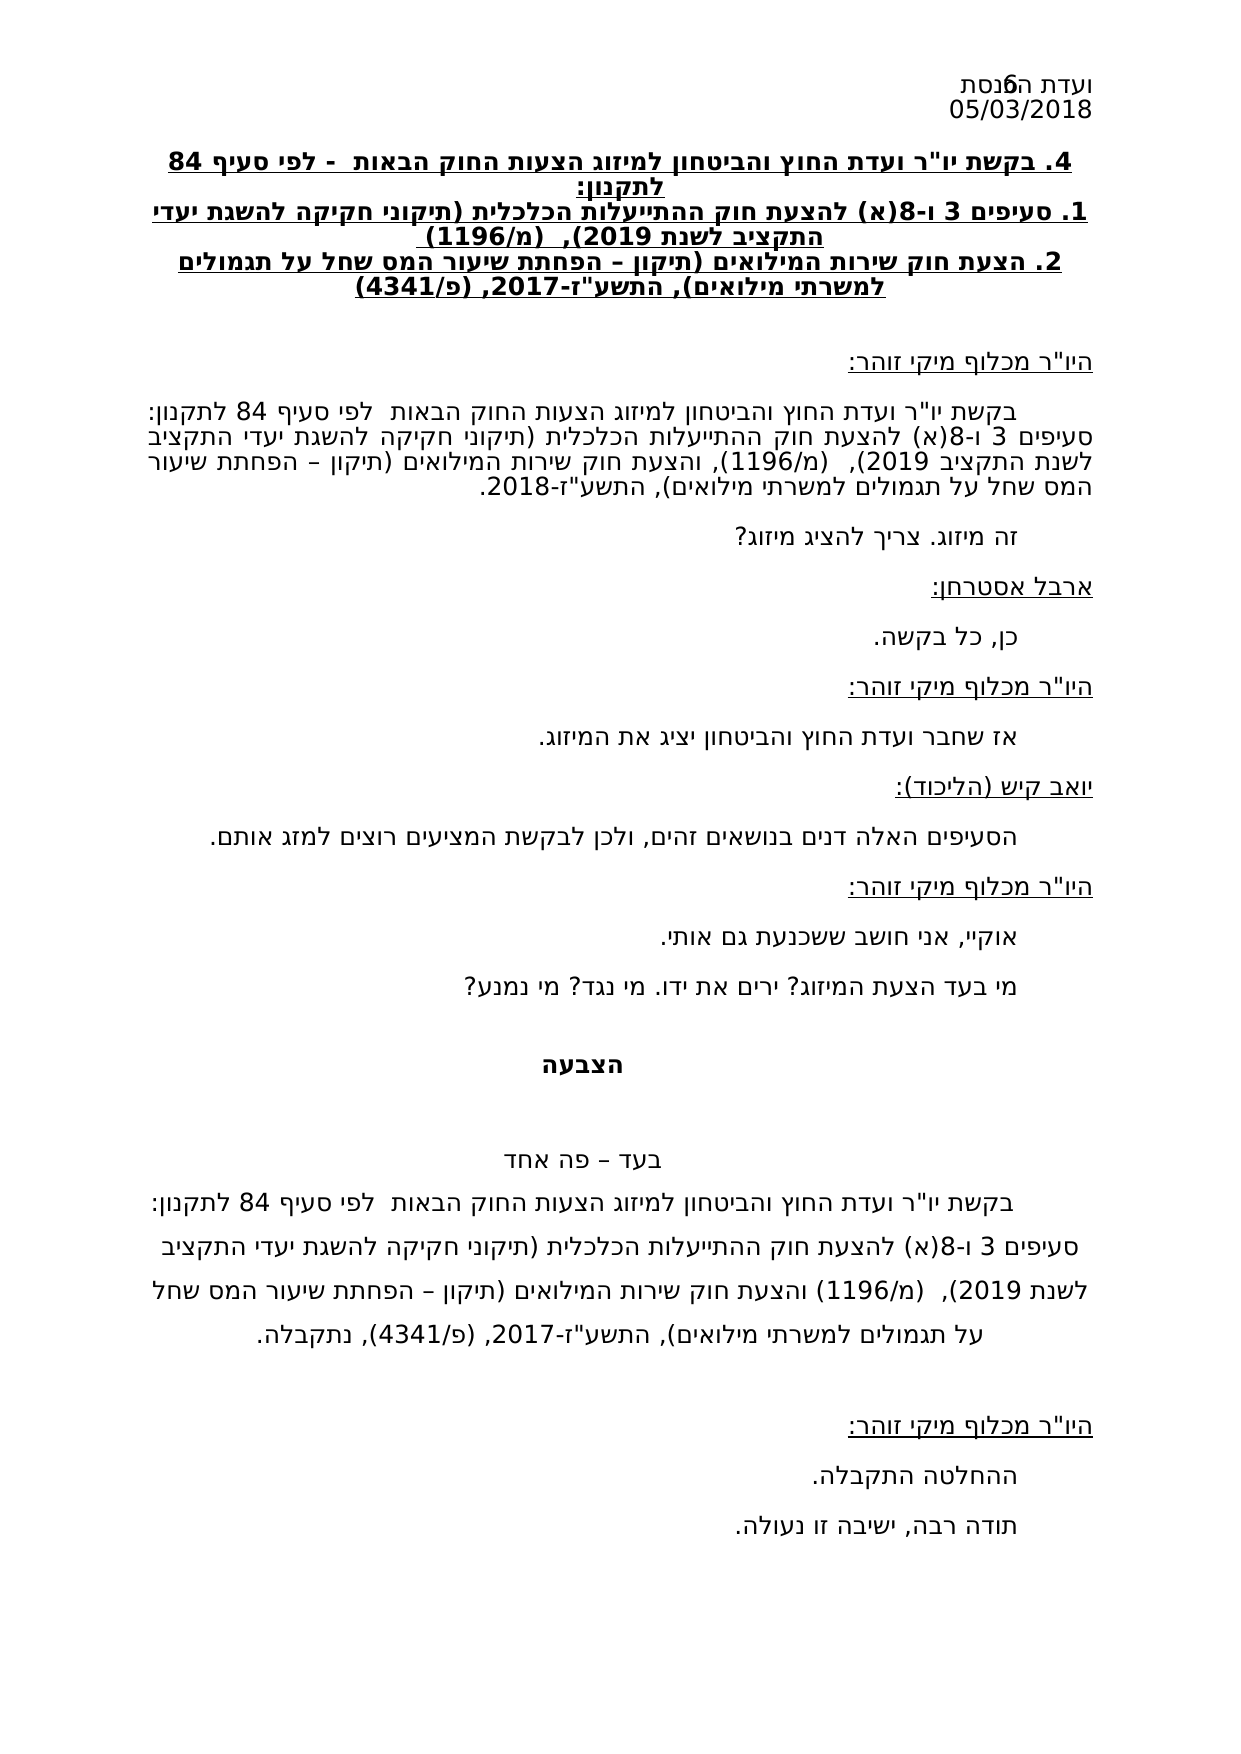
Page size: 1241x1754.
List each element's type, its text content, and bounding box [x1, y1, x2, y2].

text הצבעה [147, 1050, 1093, 1079]
text היו"ר מכלוף מיקי זוהר: [147, 350, 1093, 375]
text זה מיזוג. צריך להציג מיזוג? [147, 525, 1093, 550]
text ההחלטה התקבלה. [147, 1464, 1093, 1489]
text היו"ר מכלוף מיקי זוהר: [147, 1414, 1093, 1439]
text אוקיי, אני חושב ששכנעת גם אותי. [147, 925, 1093, 950]
text 4. בקשת יו"ר ועדת החוץ והביטחון למיזוג הצעות החוק הבאות - לפי סעיף 84 לתקנון: [147, 150, 1093, 200]
text 1. סעיפים 3 ו-8(א) להצעת חוק ההתייעלות הכלכלית (תיקוני חקיקה להשגת יעדי התקציב לשנת 2019), (מ/1196) [147, 200, 1093, 250]
text 2. הצעת חוק שירות המילואים (תיקון – הפחתת שיעור המס שחל על תגמולים למשרתי מילואים), התשע"ז-2017, (פ/4341) [147, 250, 1093, 300]
text היו"ר מכלוף מיקי זוהר: [147, 675, 1093, 700]
text ארבל אסטרחן: [147, 575, 1093, 600]
text יואב קיש (הליכוד): [147, 775, 1093, 800]
text מי בעד הצעת המיזוג? ירים את ידו. מי נגד? מי נמנע? [147, 975, 1093, 1000]
text בקשת יו"ר ועדת החוץ והביטחון למיזוג הצעות החוק הבאות לפי סעיף 84 לתקנון: סעיפים 3 ו-8(א) להצעת חוק ההתייעלות הכלכלית (תיקוני חקיקה להשגת יעדי התקציב לשנת התקציב 2019), (מ/1196), והצעת חוק שירות המילואים (תיקון – הפחתת שיעור המס שחל על תגמולים למשרתי מילואים), התשע"ז-2018. [147, 400, 1093, 500]
text אז שחבר ועדת החוץ והביטחון יציג את המיזוג. [147, 725, 1093, 750]
text בקשת יו"ר ועדת החוץ והביטחון למיזוג הצעות החוק הבאות לפי סעיף 84 לתקנון: סעיפים 3 ו-8(א) להצעת חוק ההתייעלות הכלכלית (תיקוני חקיקה להשגת יעדי התקציב לשנת 2019), (מ/1196) והצעת חוק שירות המילואים (תיקון – הפחתת שיעור המס שחל על תגמולים למשרתי מילואים), התשע"ז-2017, (פ/4341), נתקבלה. [147, 1188, 1093, 1349]
text הסעיפים האלה דנים בנושאים זהים, ולכן לבקשת המציעים רוצים למזג אותם. [147, 825, 1093, 850]
text תודה רבה, ישיבה זו נעולה. [147, 1514, 1093, 1539]
text כן, כל בקשה. [147, 625, 1093, 650]
text היו"ר מכלוף מיקי זוהר: [147, 875, 1093, 900]
text בעד – פה אחד [147, 1145, 1093, 1174]
